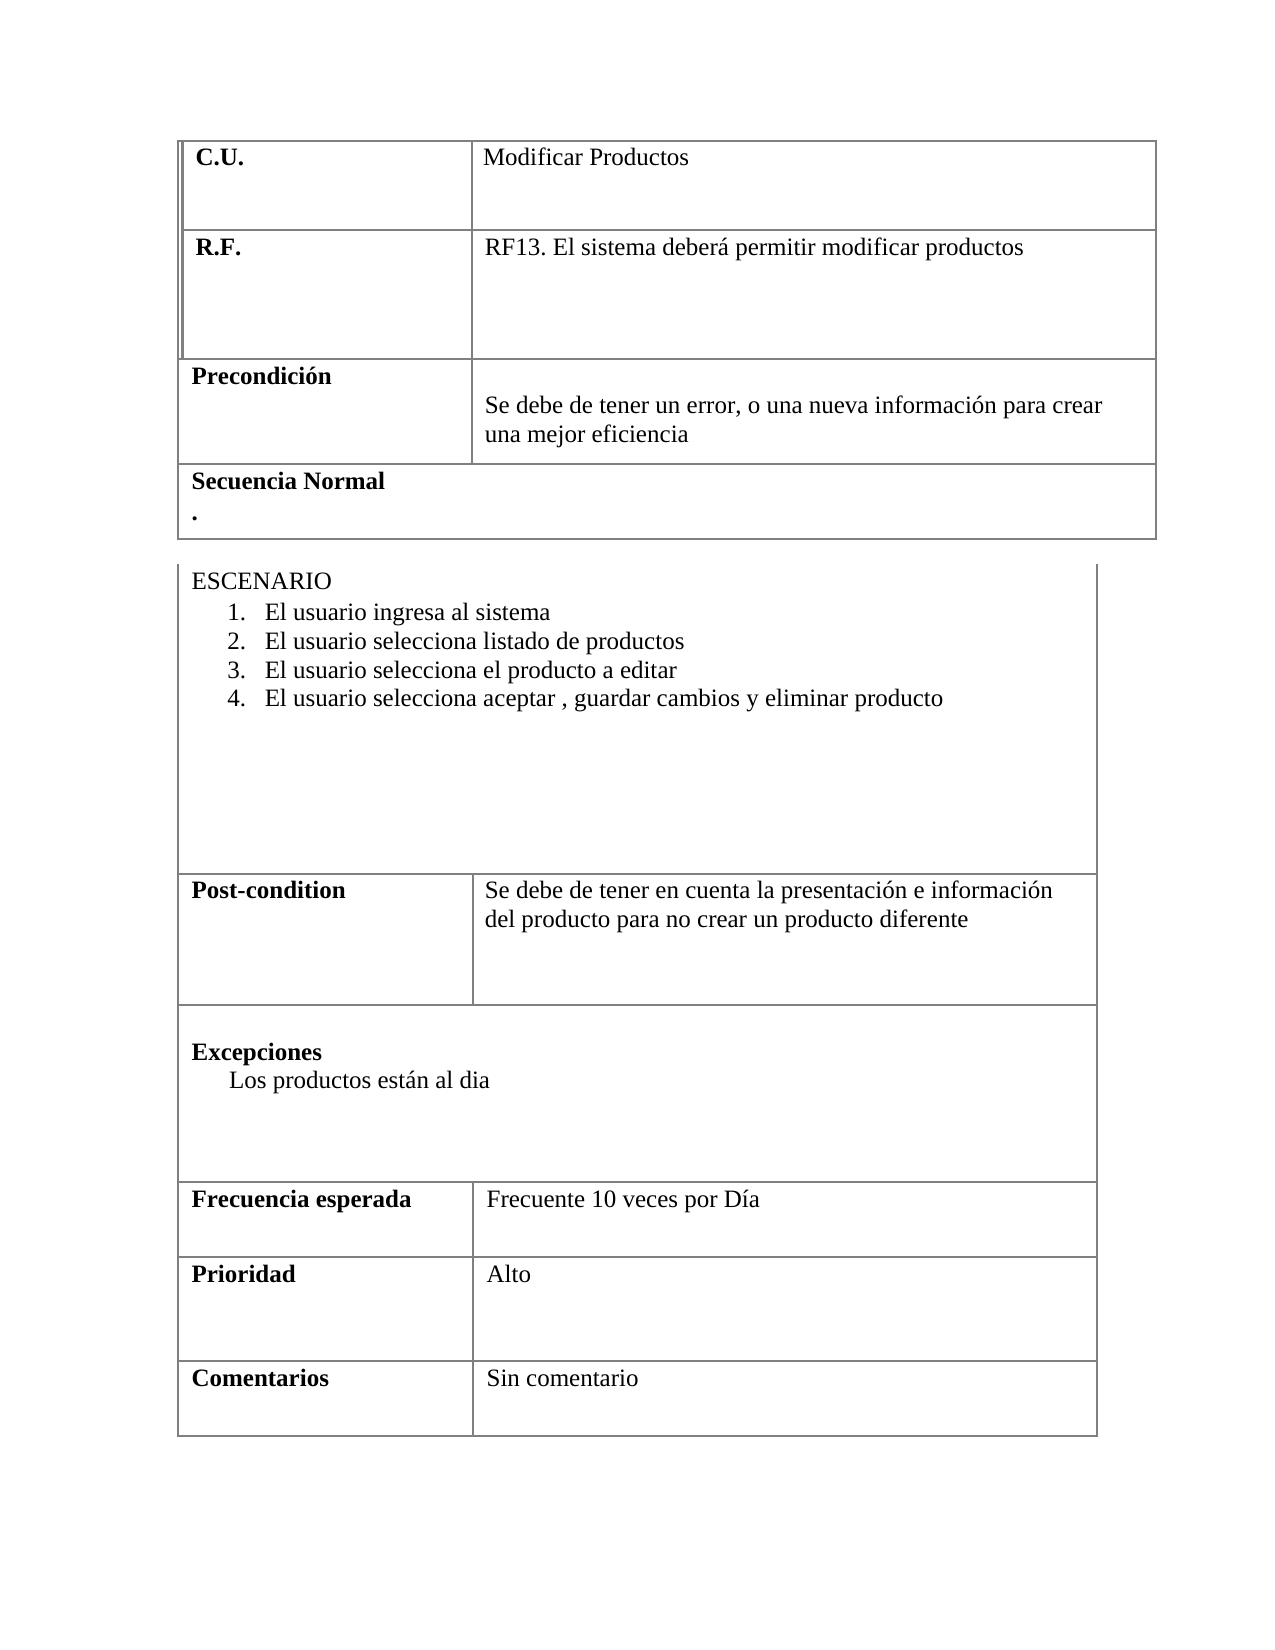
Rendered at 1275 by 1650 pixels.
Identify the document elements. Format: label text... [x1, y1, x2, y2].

table_cell RF13. El sistema deberá permitir modificar productos [473, 231, 1155, 358]
table_header ESCENARIO El usuario ingresa al sistema El usuario selecciona listado de productos El usuario selecciona el producto a editar El usuario selecciona aceptar , guardar cambios y eliminar producto [179, 564, 1096, 873]
table_cell Post-condition [179, 875, 472, 1004]
table_cell Secuencia Normal . [179, 465, 1155, 537]
table_cell Precondición [179, 360, 471, 462]
table_cell Prioridad [179, 1258, 472, 1360]
table_cell Alto [474, 1258, 1096, 1360]
table_cell Frecuencia esperada [179, 1183, 472, 1256]
table_cell C.U. [184, 142, 471, 229]
table_cell Se debe de tener en cuenta la presentación e información del producto para no crear un producto diferente [474, 875, 1096, 1004]
table_cell Modificar Productos [473, 142, 1155, 229]
table_cell Se debe de tener un error, o una nueva información para crear una mejor eficiencia [473, 360, 1155, 462]
table_cell R.F. [184, 231, 471, 358]
table_cell Frecuente 10 veces por Día [474, 1183, 1096, 1256]
table_cell Excepciones Los productos están al dia [179, 1006, 1096, 1181]
table_cell Sin comentario [474, 1362, 1096, 1435]
table_cell Comentarios [179, 1362, 472, 1435]
